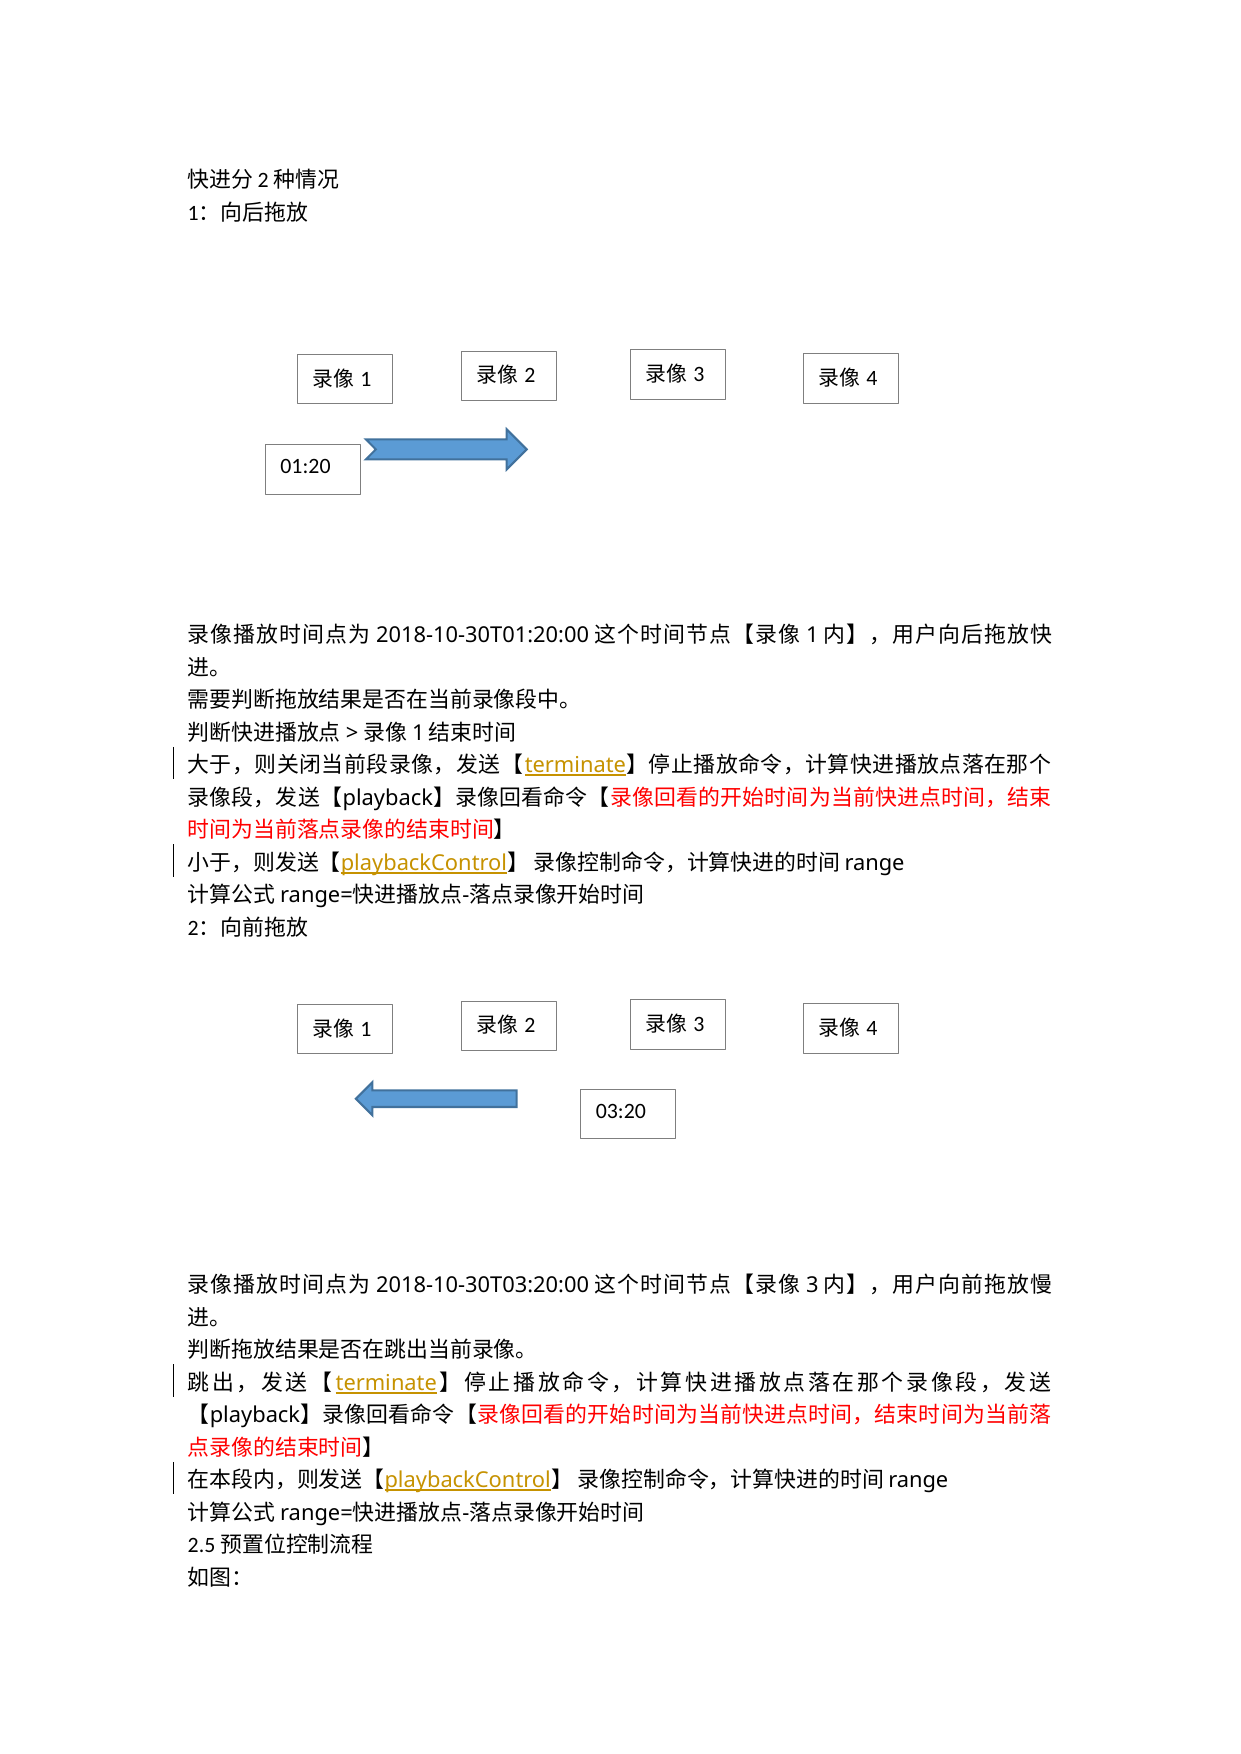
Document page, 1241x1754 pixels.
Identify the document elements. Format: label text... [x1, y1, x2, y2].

text 2：向前拖放 [187, 909, 1053, 942]
text 需要判断拖放结果是否在当前录像段中。 [187, 682, 1053, 714]
text 2.5 预置位控制流程 [187, 1527, 1053, 1559]
text 判断拖放结果是否在跳出当前录像。 [187, 1332, 1053, 1364]
text 如图： [187, 1559, 1053, 1592]
text 判断快进播放点 > 录像1结束时间 [187, 714, 1053, 747]
text 计算公式 range=快进播放点-落点录像开始时间 [187, 1494, 1053, 1527]
text 快进分2种情况 [187, 162, 1053, 194]
text 录像播放时间点为2018-10-30T01:20:00这个时间节点【录像1内】，用户向后拖放快进。 [187, 617, 1053, 682]
text 录像播放时间点为2018-10-30T03:20:00这个时间节点【录像3内】，用户向前拖放慢进。 [187, 1267, 1053, 1332]
text 1：向后拖放 [187, 194, 1053, 227]
text 跳出，发送【】停止播放命令，计算快进播放点落在那个录像段，发送【playback】录像回看命令【录像回看的开始时间为当前快进点时间，结束时间为当前落点录像的结束时间】 [187, 1364, 1053, 1462]
text 计算公式 range=快进播放点-落点录像开始时间 [187, 877, 1053, 909]
text 大于，则关闭当前段录像，发送【】停止播放命令，计算快进播放点落在那个录像段，发送【playback】录像回看命令【录像回看的开始时间为当前快进点时间，结束时间为当前落点录像的结束时间】 [187, 747, 1053, 844]
text 小于，则发送【】 录像控制命令，计算快进的时间range [187, 844, 1053, 877]
text 在本段内，则发送【】 录像控制命令，计算快进的时间range [187, 1462, 1053, 1494]
